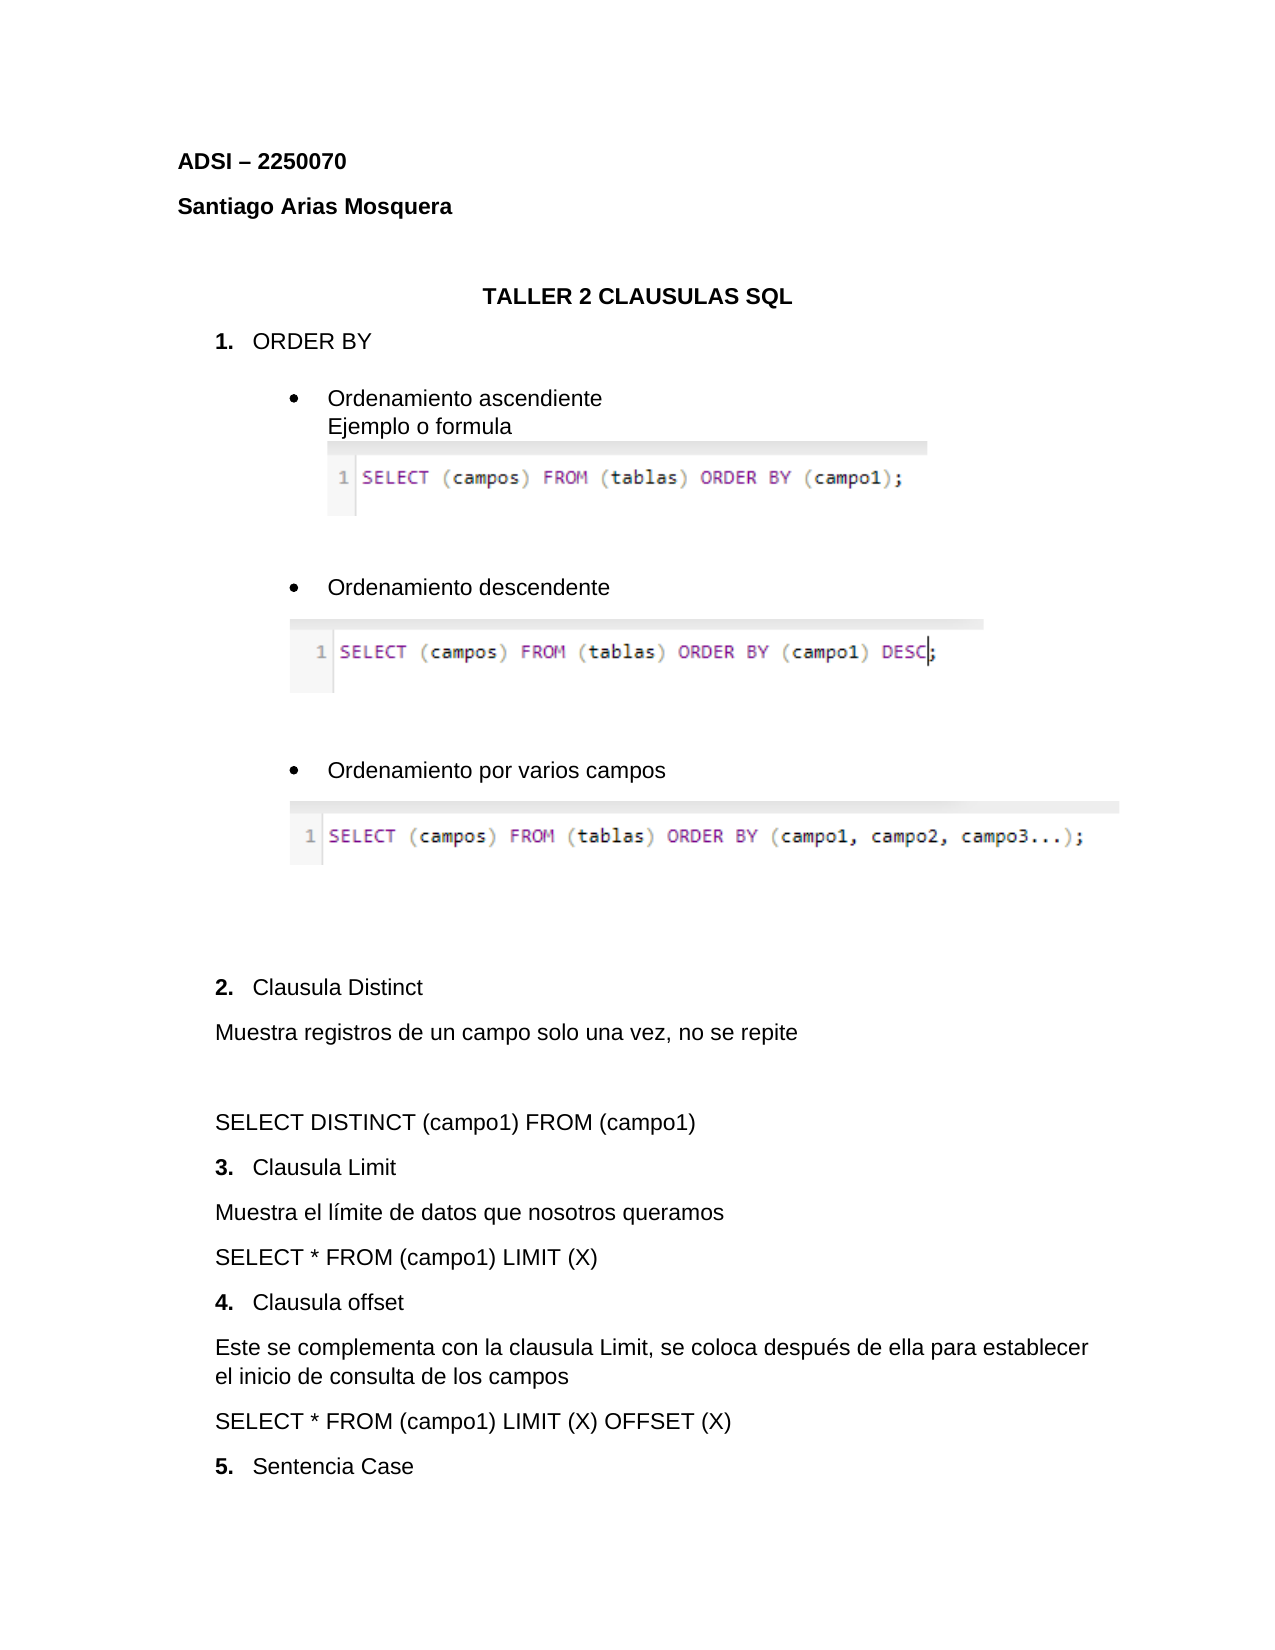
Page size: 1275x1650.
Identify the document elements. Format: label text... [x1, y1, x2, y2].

list Clausula Limit [215, 1154, 1098, 1180]
list Ordenamiento ascendiente [290, 385, 1098, 411]
text Santiago Arias Mosquera [177, 193, 1098, 219]
text Este se complementa con la clausula Limit, se coloca después de ella para establecer el inicio de consulta de los campos [215, 1334, 1098, 1389]
list Ordenamiento descendente [290, 574, 1098, 601]
picture [289, 619, 984, 693]
list Clausula offset [215, 1289, 1098, 1316]
text Muestra el límite de datos que nosotros queramos [215, 1199, 1098, 1225]
text TALLER 2 CLAUSULAS SQL [177, 283, 1098, 309]
picture [289, 801, 1120, 865]
picture [327, 441, 928, 516]
list Sentencia Case [215, 1453, 1098, 1479]
list Clausula Distinct [215, 973, 1098, 1000]
list ORDER BY [215, 328, 1098, 354]
list Ordenamiento por varios campos [290, 757, 1098, 783]
text SELECT * FROM (campo1) LIMIT (X) OFFSET (X) [215, 1408, 1098, 1434]
list Ejemplo o formula [327, 413, 1098, 440]
text ADSI – 2250070 [177, 148, 1098, 174]
text SELECT * FROM (campo1) LIMIT (X) [215, 1244, 1098, 1270]
text Muestra registros de un campo solo una vez, no se repite [215, 1018, 1098, 1045]
text SELECT DISTINCT (campo1) FROM (campo1) [215, 1109, 1098, 1135]
